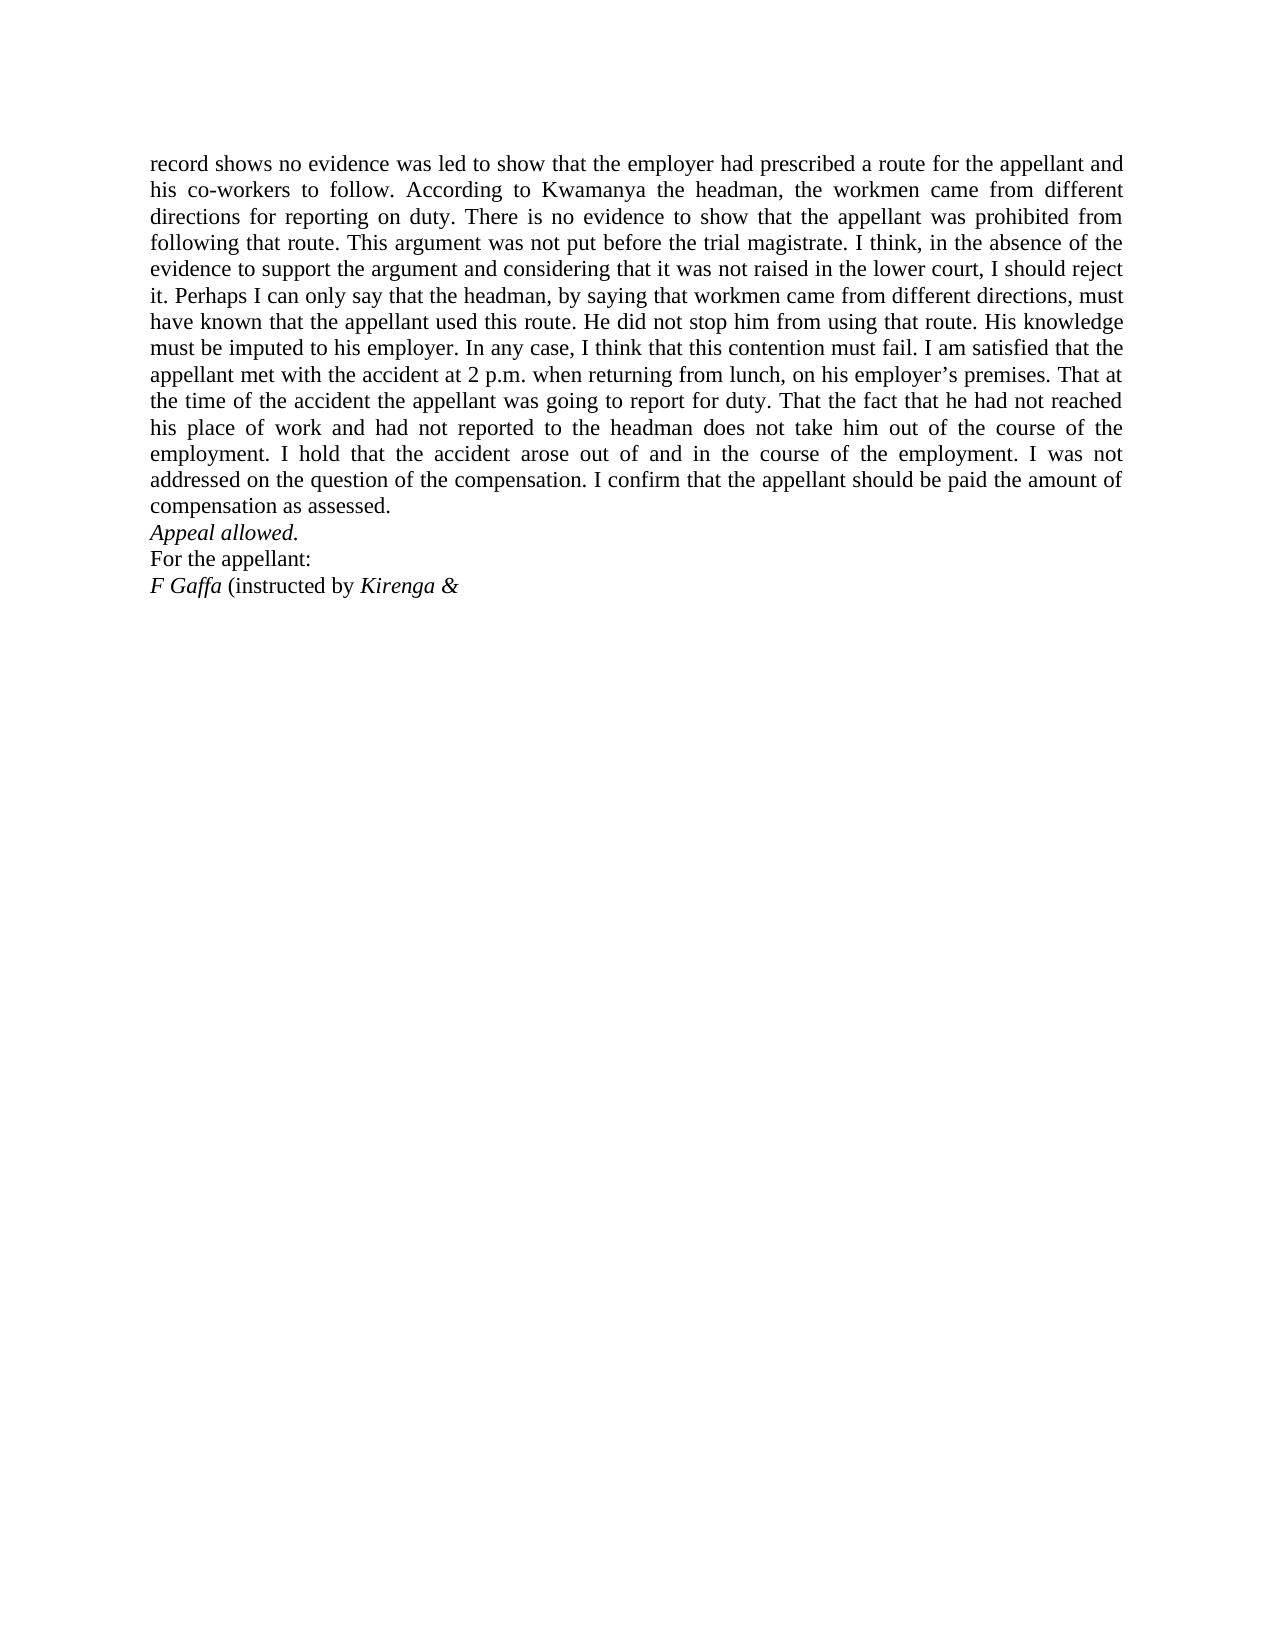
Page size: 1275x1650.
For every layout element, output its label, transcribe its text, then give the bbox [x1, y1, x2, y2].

text Appeal allowed. [150, 519, 1125, 545]
text For the appellant: [150, 545, 1125, 572]
text F Gaffa (instructed by Kirenga & [150, 572, 1125, 598]
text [150, 150, 1125, 519]
